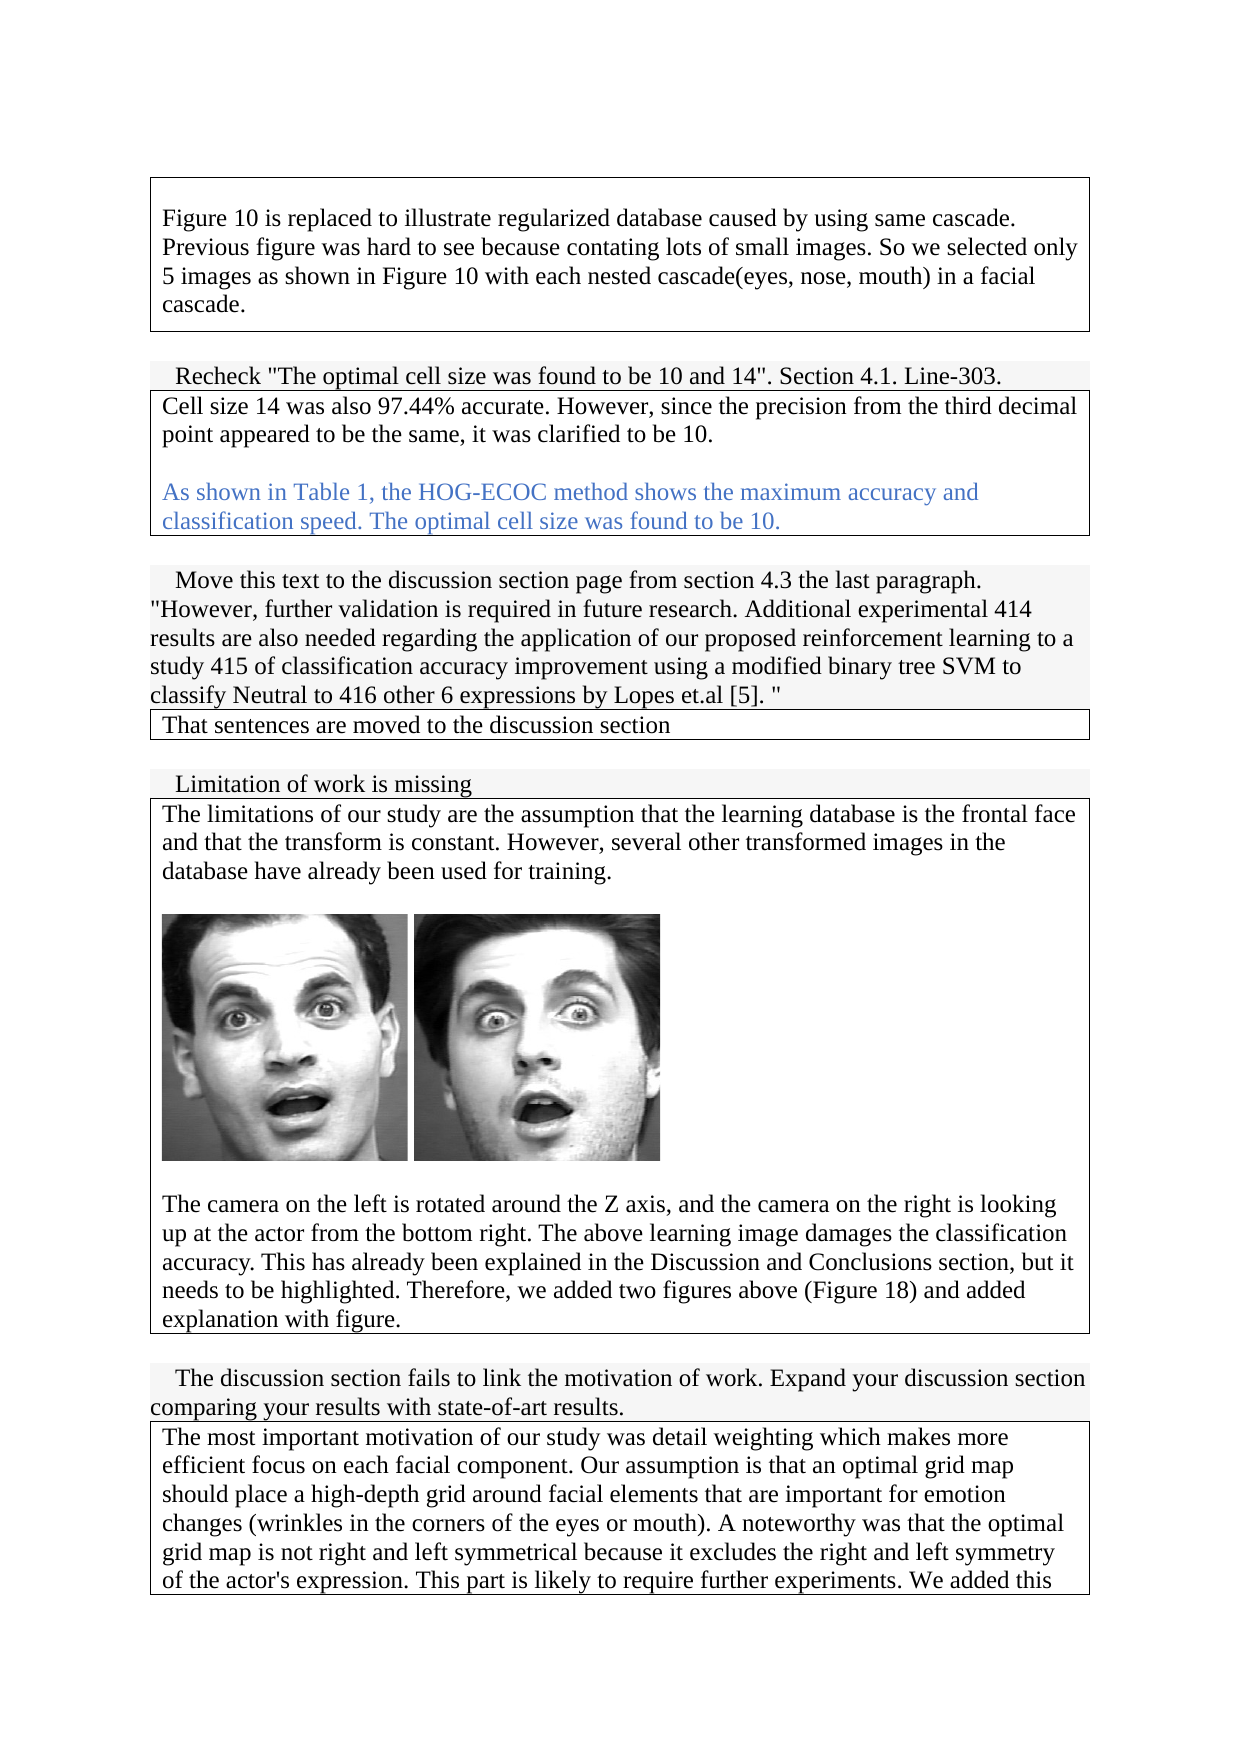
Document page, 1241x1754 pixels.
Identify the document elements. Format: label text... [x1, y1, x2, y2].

picture [414, 914, 661, 1161]
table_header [151, 178, 1089, 331]
text The discussion section fails to link the motivation of work. Expand your discussion section comparing your results with state-of-art results. [150, 1363, 1090, 1421]
table_header That sentences are moved to the discussion section [151, 710, 1089, 739]
table_header Cell size 14 was also 97.44% accurate. However, since the precision from the third decimal point appeared to be the same, it was clarified to be 10. As shown in Table 1, the HOG-ECOC method shows the maximum accuracy and classification speed. The optimal cell size was found to be 10. [151, 391, 1089, 535]
table_header The limitations of our study are the assumption that the learning database is the frontal face and that the transform is constant. However, several other transformed images in the database have already been used for training. The camera on the left is rotated around the Z axis, and the camera on the right is looking up at the actor from the bottom right. The above learning image damages the classification accuracy. This has already been explained in the Discussion and Conclusions section, but it needs to be highlighted. Therefore, we added two figures above (Figure 18) and added explanation with figure. [151, 799, 1089, 1333]
text Move this text to the discussion section page from section 4.3 the last paragraph. "However, further validation is required in future research. Additional experimental 414 results are also needed regarding the application of our proposed reinforcement learning to a study 415 of classification accuracy improvement using a modified binary tree SVM to classify Neutral to 416 other 6 expressions by Lopes et.al [5]. " [150, 565, 1090, 709]
text Recheck "The optimal cell size was found to be 10 and 14". Section 4.1. Line-303. [150, 361, 1090, 390]
text Limitation of work is missing [150, 769, 1090, 798]
picture [161, 914, 408, 1161]
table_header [151, 1422, 1089, 1594]
